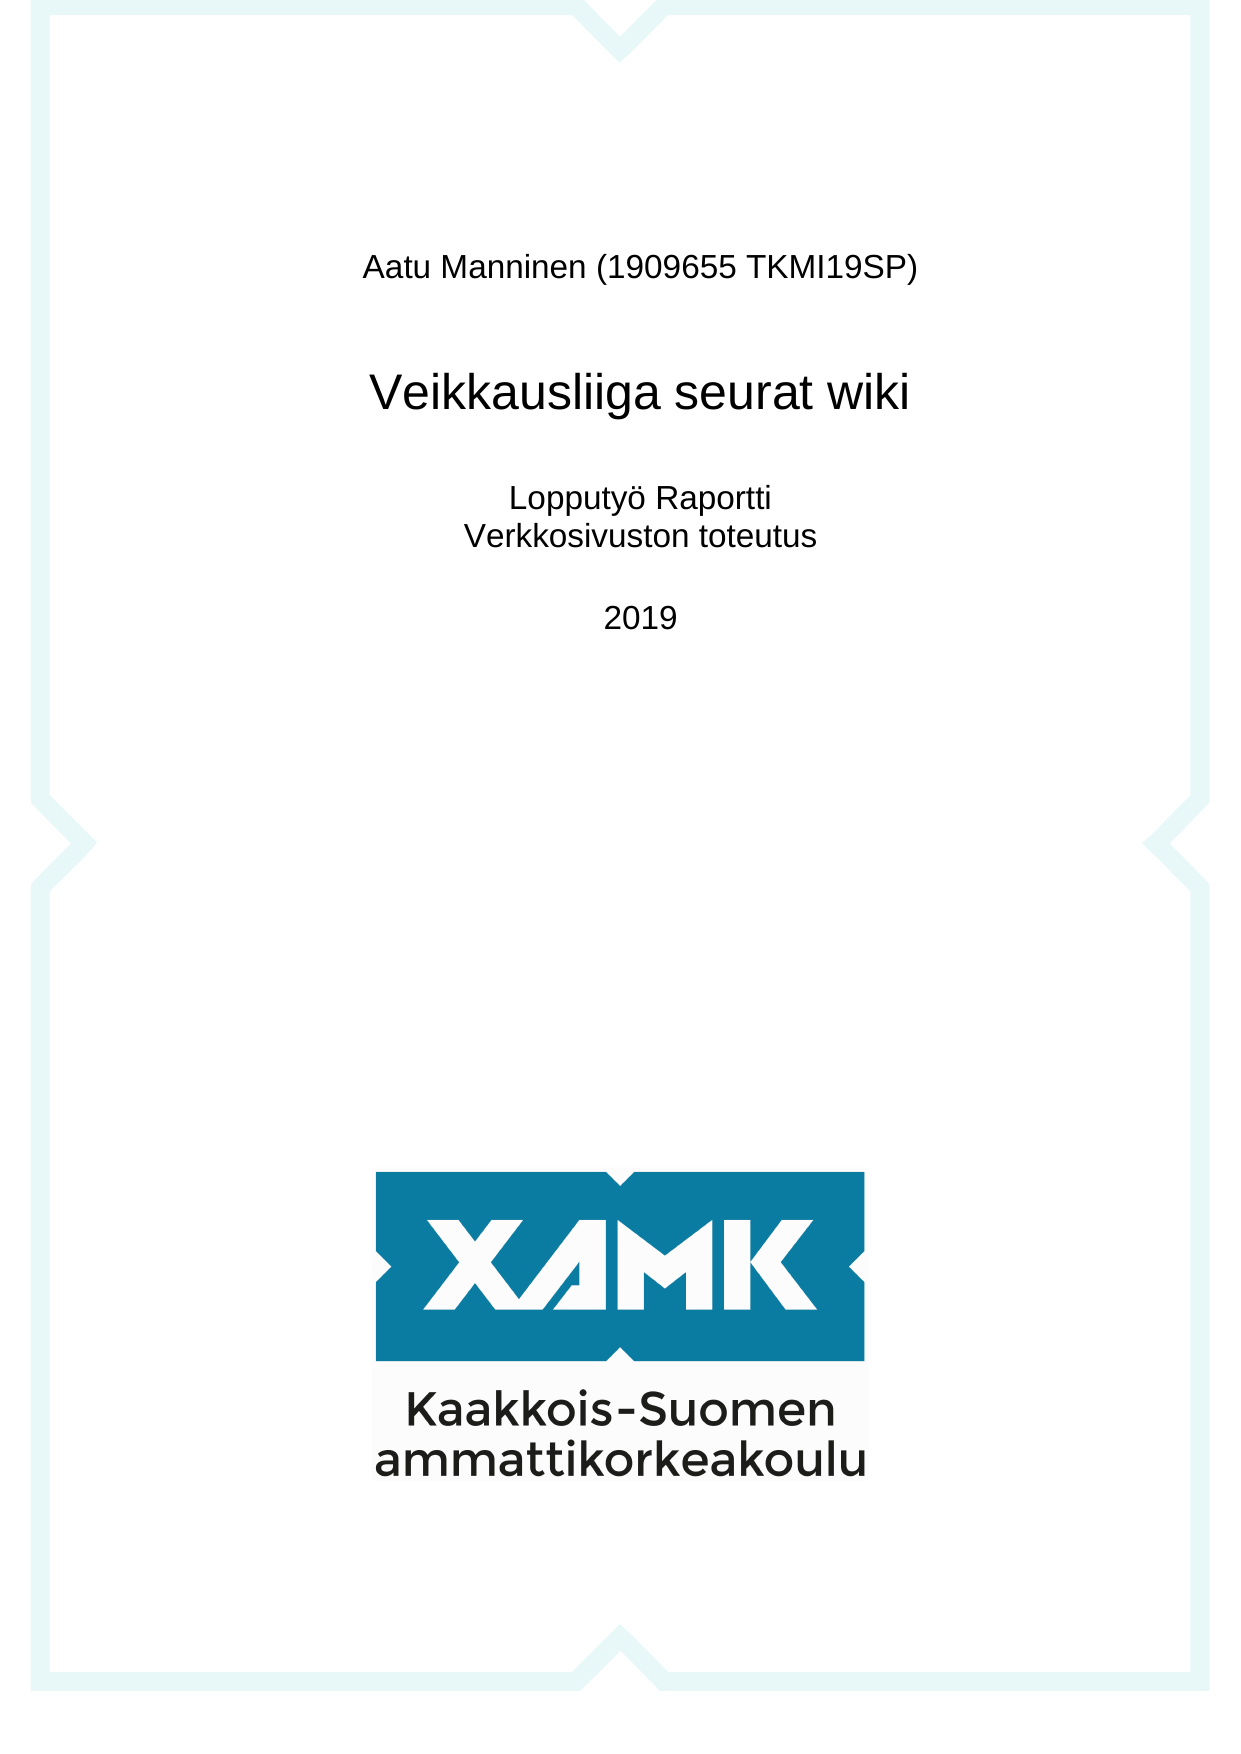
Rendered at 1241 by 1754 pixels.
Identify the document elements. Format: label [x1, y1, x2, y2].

picture [371, 1167, 869, 1481]
